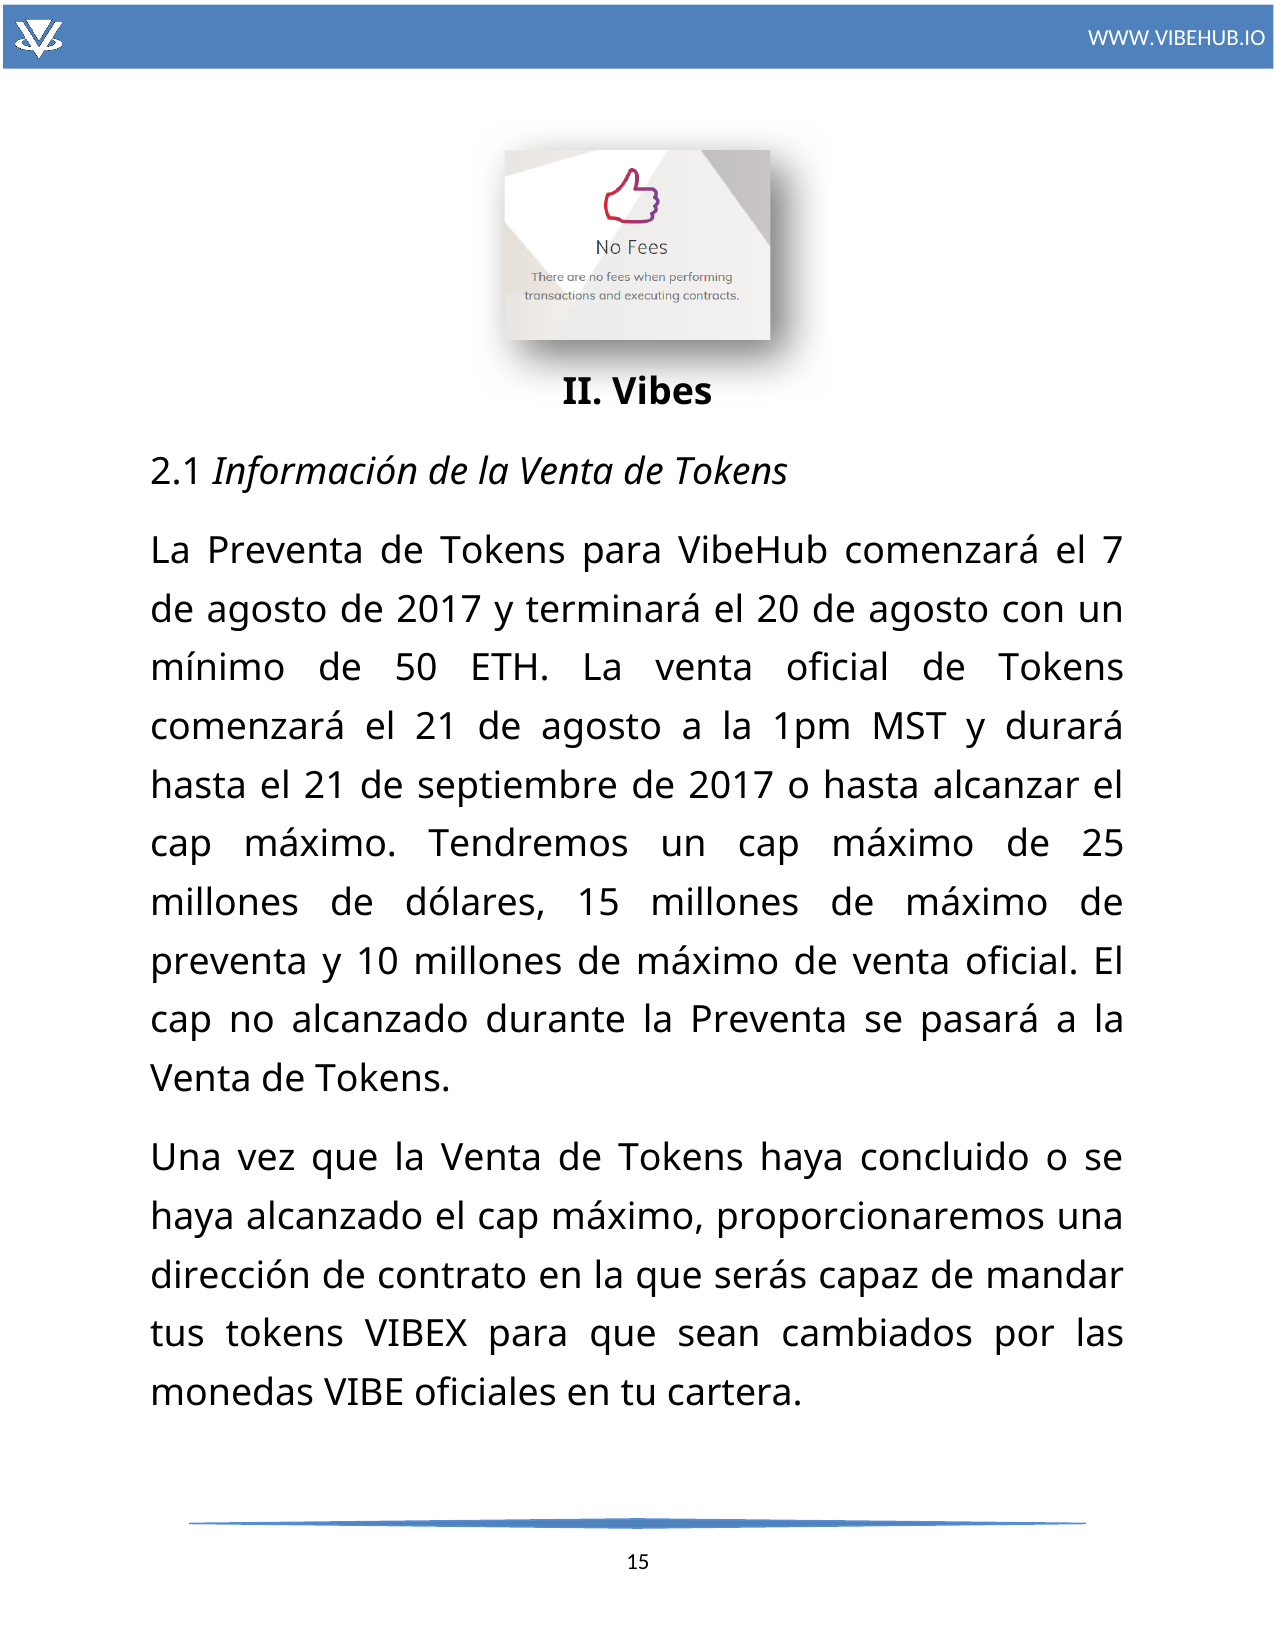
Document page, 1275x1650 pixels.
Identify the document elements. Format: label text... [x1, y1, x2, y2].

picture [14, 18, 63, 60]
picture [504, 150, 771, 340]
text II. Vibes [150, 364, 1125, 416]
text 2.1 Información de la Venta de Tokens [150, 444, 1125, 495]
text La Preventa de Tokens para VibeHub comenzará el 7 de agosto de 2017 y terminará el 20 de agosto con un mínimo de 50 ETH. La venta oficial de Tokens comenzará el 21 de agosto a la 1pm MST y durará hasta el 21 de septiembre de 2017 o hasta alcanzar el cap máximo. Tendremos un cap máximo de 25 millones de dólares, 15 millones de máximo de preventa y 10 millones de máximo de venta oficial. El cap no alcanzado durante la Preventa se pasará a la Venta de Tokens. [150, 523, 1125, 1102]
text Una vez que la Venta de Tokens haya concluido o se haya alcanzado el cap máximo, proporcionaremos una dirección de contrato en la que serás capaz de mandar tus tokens VIBEX para que sean cambiados por las monedas VIBE oficiales en tu cartera. [150, 1131, 1125, 1416]
